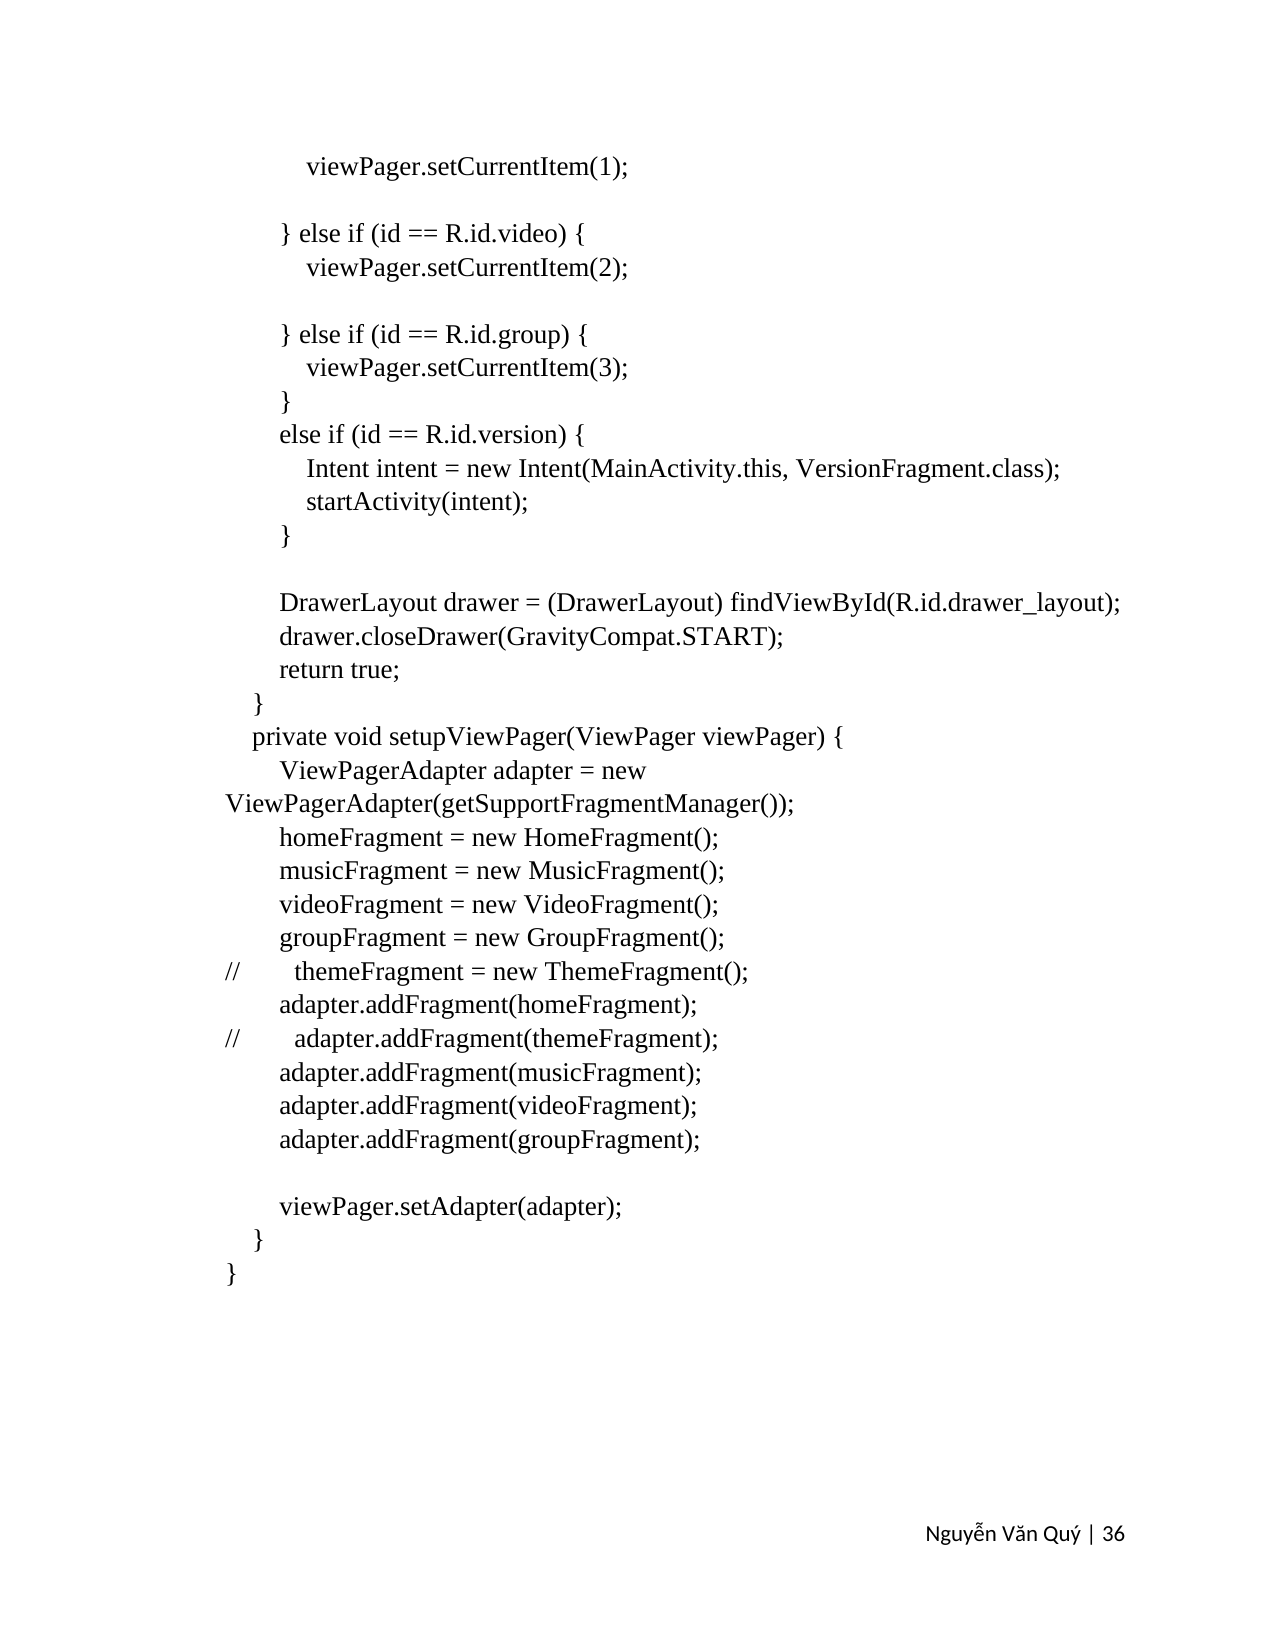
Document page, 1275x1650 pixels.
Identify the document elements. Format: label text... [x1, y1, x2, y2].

list DrawerLayout drawer = (DrawerLayout) findViewById(R.id.drawer_layout); [225, 586, 1125, 617]
list adapter.addFragment(musicFragment); [225, 1056, 1125, 1087]
list return true; [225, 653, 1125, 684]
list } else if (id == R.id.group) { [225, 318, 1125, 349]
list groupFragment = new GroupFragment(); [225, 921, 1125, 953]
list } [225, 687, 1125, 718]
list drawer.closeDrawer(GravityCompat.START); [225, 619, 1125, 651]
list adapter.addFragment(videoFragment); [225, 1089, 1125, 1120]
list Intent intent = new Intent(MainActivity.this, VersionFragment.class); [225, 452, 1125, 483]
list adapter.addFragment(homeFragment); [225, 988, 1125, 1020]
list else if (id == R.id.version) { [225, 418, 1125, 449]
list viewPager.setCurrentItem(3); [225, 351, 1125, 382]
list // adapter.addFragment(themeFragment); [225, 1022, 1125, 1053]
list } [225, 385, 1125, 416]
list // themeFragment = new ThemeFragment(); [225, 955, 1125, 986]
list } [225, 1257, 1125, 1288]
list musicFragment = new MusicFragment(); [225, 854, 1125, 886]
list ViewPagerAdapter adapter = new ViewPagerAdapter(getSupportFragmentManager()); [225, 754, 1125, 818]
list viewPager.setCurrentItem(1); [225, 150, 1125, 181]
list private void setupViewPager(ViewPager viewPager) { [225, 720, 1125, 751]
list } else if (id == R.id.video) { [225, 217, 1125, 248]
list } [225, 1223, 1125, 1254]
list viewPager.setAdapter(adapter); [225, 1190, 1125, 1221]
list adapter.addFragment(groupFragment); [225, 1123, 1125, 1154]
list homeFragment = new HomeFragment(); [225, 821, 1125, 852]
list startActivity(intent); [225, 485, 1125, 517]
list videoFragment = new VideoFragment(); [225, 888, 1125, 919]
list } [225, 519, 1125, 550]
list viewPager.setCurrentItem(2); [225, 251, 1125, 282]
